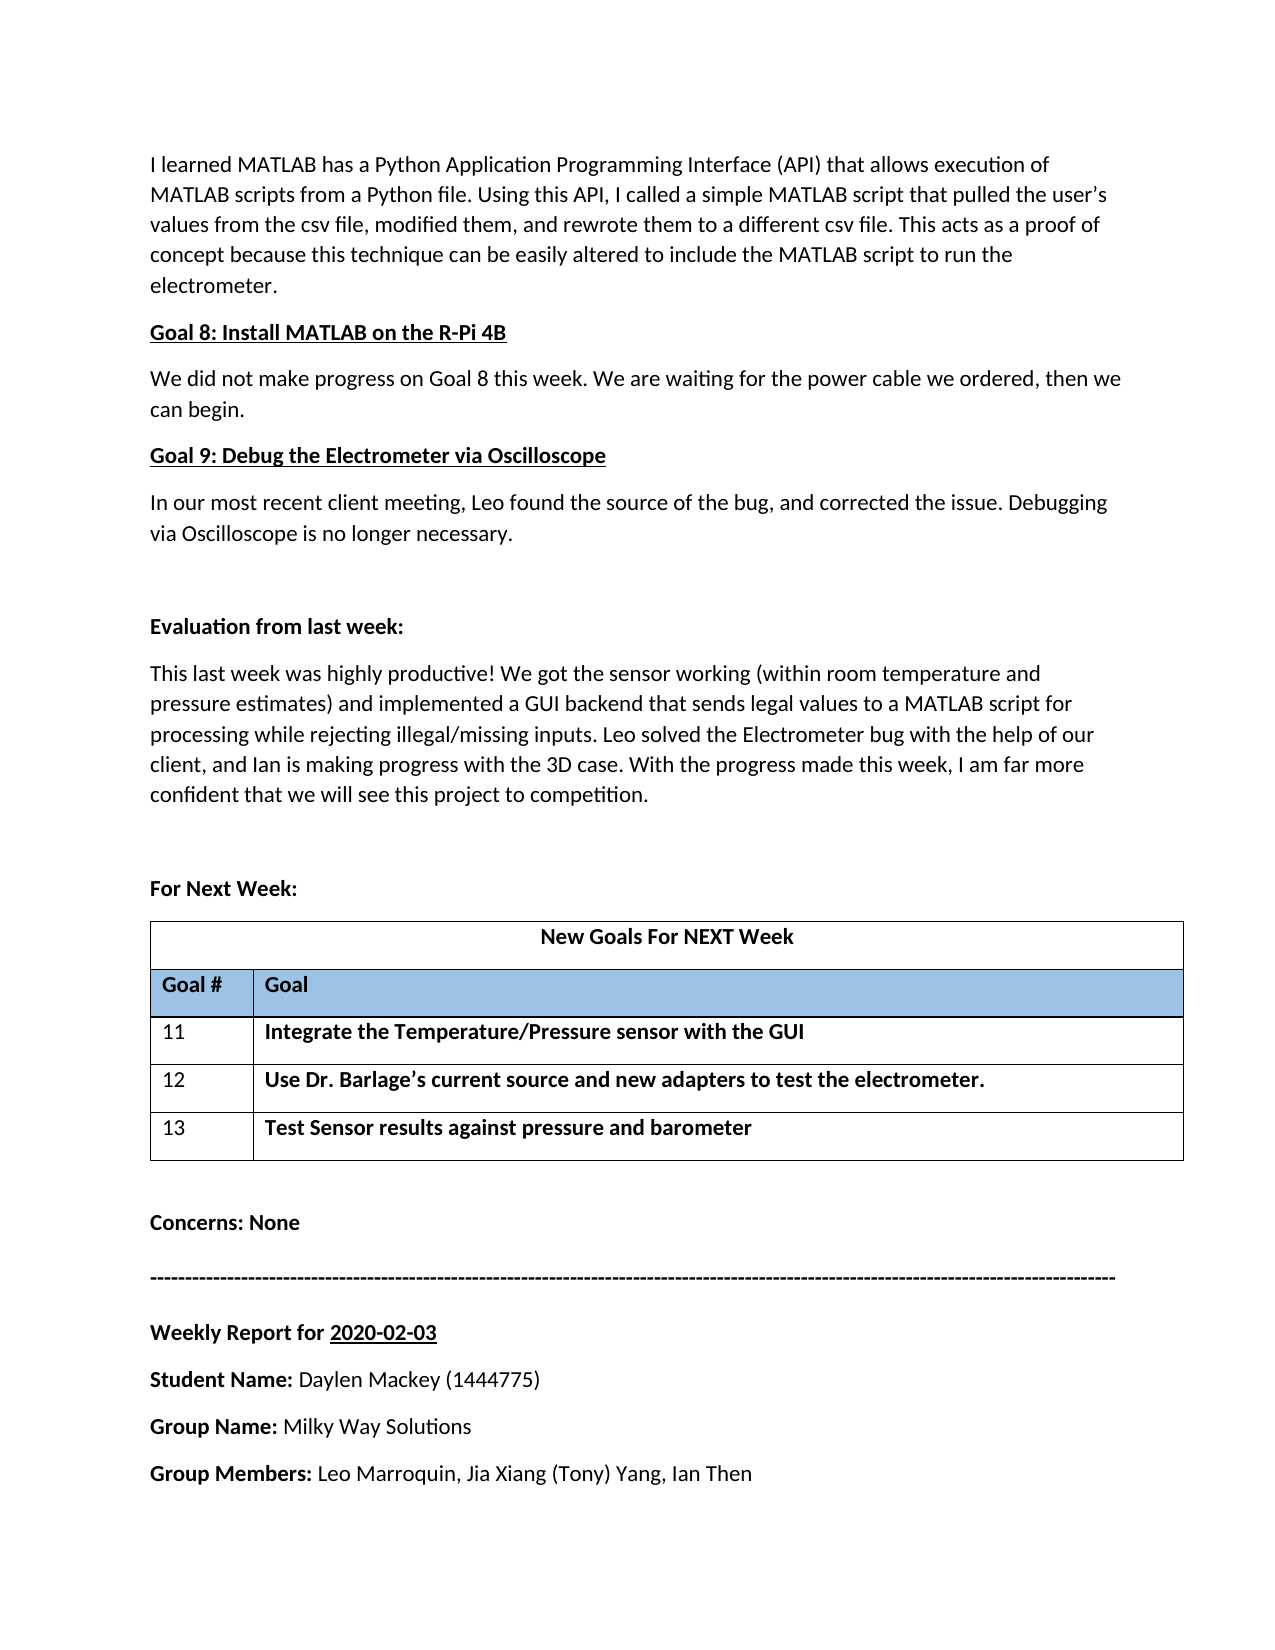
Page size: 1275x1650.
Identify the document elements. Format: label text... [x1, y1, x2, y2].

text Evaluation from last week: [150, 612, 1125, 641]
table_header New Goals For NEXT Week [151, 922, 1183, 969]
text I learned MATLAB has a Python Application Programming Interface (API) that allows execution of MATLAB scripts from a Python file. Using this API, I called a simple MATLAB script that pulled the user’s values from the csv file, modified them, and rewrote them to a different csv file. This acts as a proof of concept because this technique can be easily altered to include the MATLAB script to run the electrometer. [150, 150, 1125, 299]
text We did not make progress on Goal 8 this week. We are waiting for the power cable we ordered, then we can begin. [150, 364, 1125, 423]
text Concerns: None [150, 1208, 1125, 1236]
table_cell Use Dr. Barlage’s current source and new adapters to test the electrometer. [254, 1065, 1183, 1112]
table_cell Goal [254, 970, 1183, 1016]
text For Next Week: [150, 874, 1125, 902]
text Student Name: Daylen Mackey (1444775) [150, 1365, 1125, 1393]
text Group Name: Milky Way Solutions [150, 1412, 1125, 1440]
text This last week was highly productive! We got the sensor working (within room temperature and pressure estimates) and implemented a GUI backend that sends legal values to a MATLAB script for processing while rejecting illegal/missing inputs. Leo solved the Electrometer bug with the help of our client, and Ian is making progress with the 3D case. With the progress made this week, I am far more confident that we will see this project to competition. [150, 659, 1125, 808]
table_cell Goal # [151, 970, 253, 1016]
text Group Members: Leo Marroquin, Jia Xiang (Tony) Yang, Ian Then [150, 1459, 1125, 1487]
table_cell Test Sensor results against pressure and barometer [254, 1113, 1183, 1160]
table_cell 13 [151, 1113, 253, 1160]
text Goal 8: Install MATLAB on the R-Pi 4B [150, 318, 1125, 346]
table_cell 11 [151, 1018, 253, 1064]
table_cell Integrate the Temperature/Pressure sensor with the GUI [254, 1018, 1183, 1064]
text Goal 9: Debug the Electrometer via Oscilloscope [150, 442, 1125, 470]
text In our most recent client meeting, Leo found the source of the bug, and corrected the issue. Debugging via Oscilloscope is no longer necessary. [150, 488, 1125, 547]
text ------------------------------------------------------------------------------------------------------------------------------------------ [150, 1263, 1125, 1291]
table_cell 12 [151, 1065, 253, 1112]
text Weekly Report for 2020-02-03 [150, 1318, 1125, 1346]
